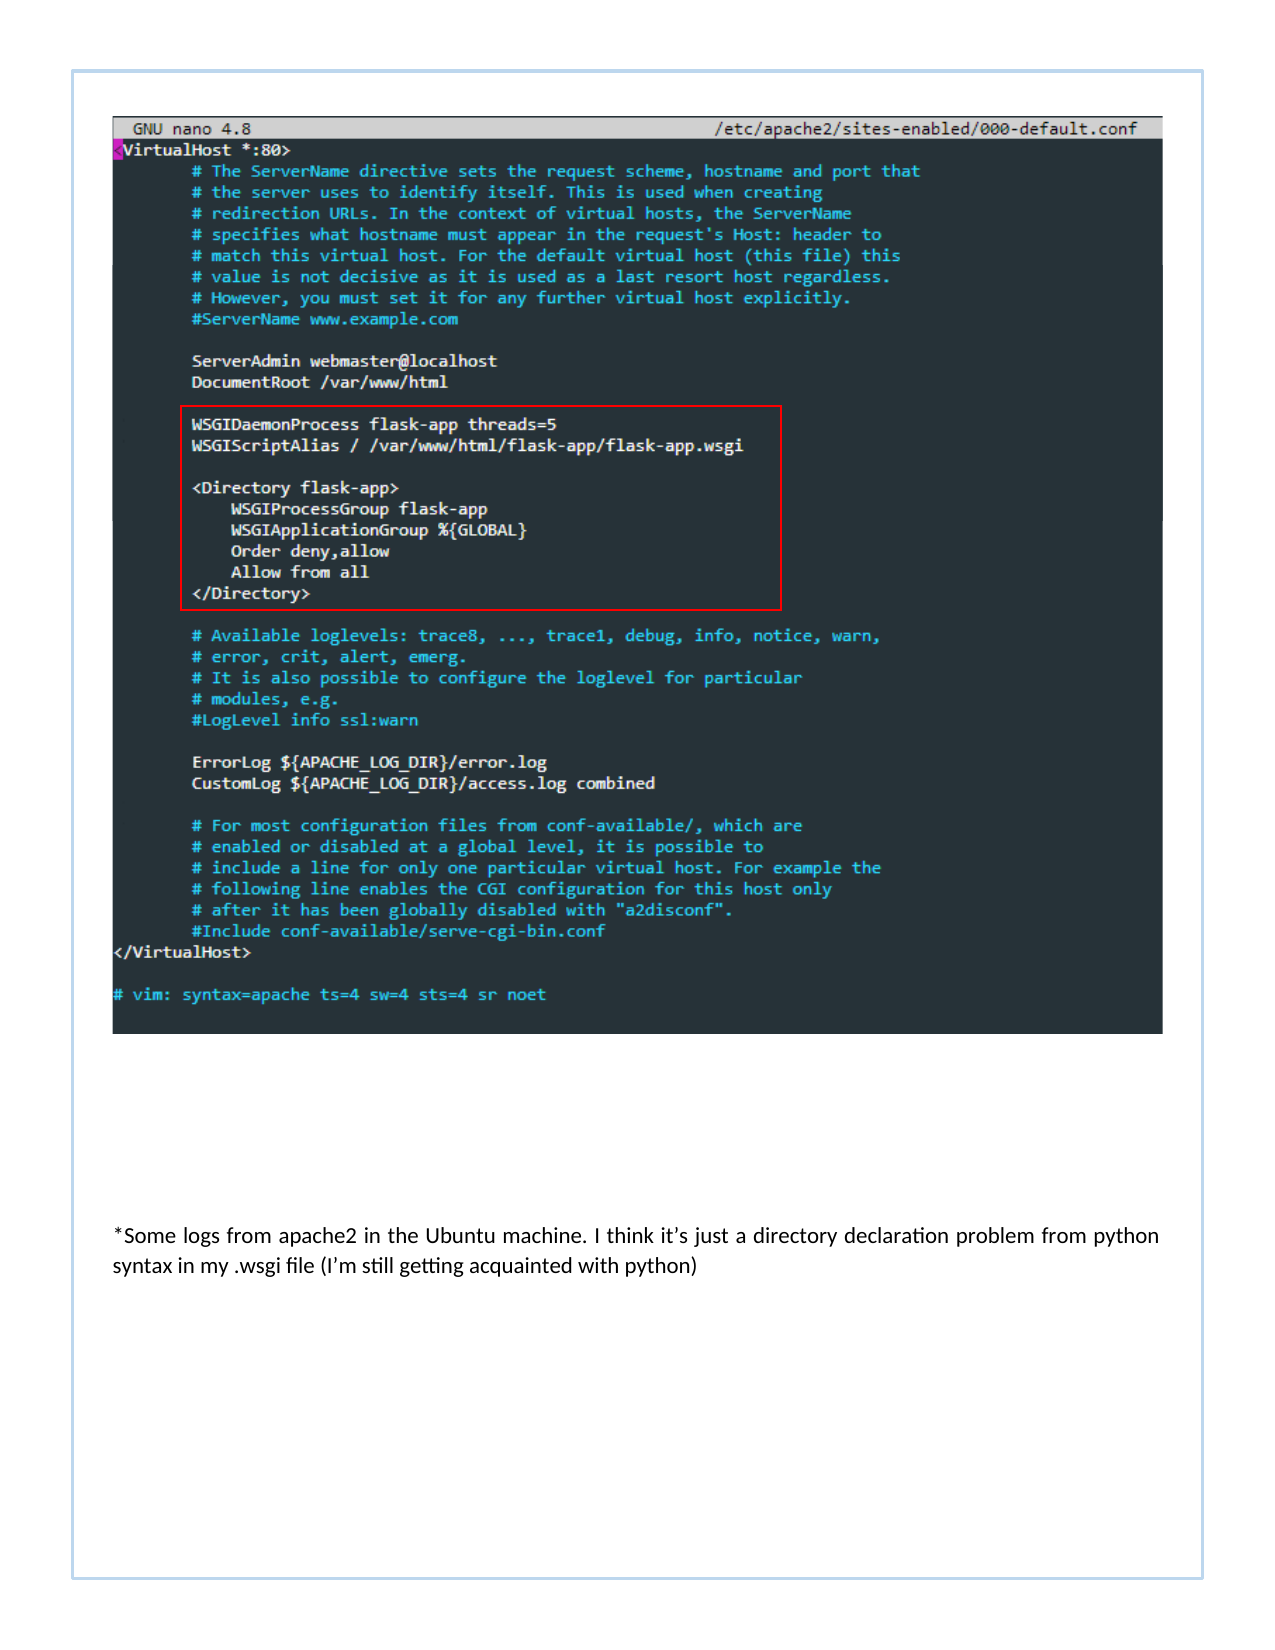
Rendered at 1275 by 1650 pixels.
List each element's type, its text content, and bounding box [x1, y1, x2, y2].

text *Some logs from apache2 in the Ubuntu machine. I think it’s just a directory declaration problem from python syntax in my .wsgi file (I’m still getting acquainted with python) [112, 1221, 1162, 1280]
picture [112, 116, 1163, 1034]
